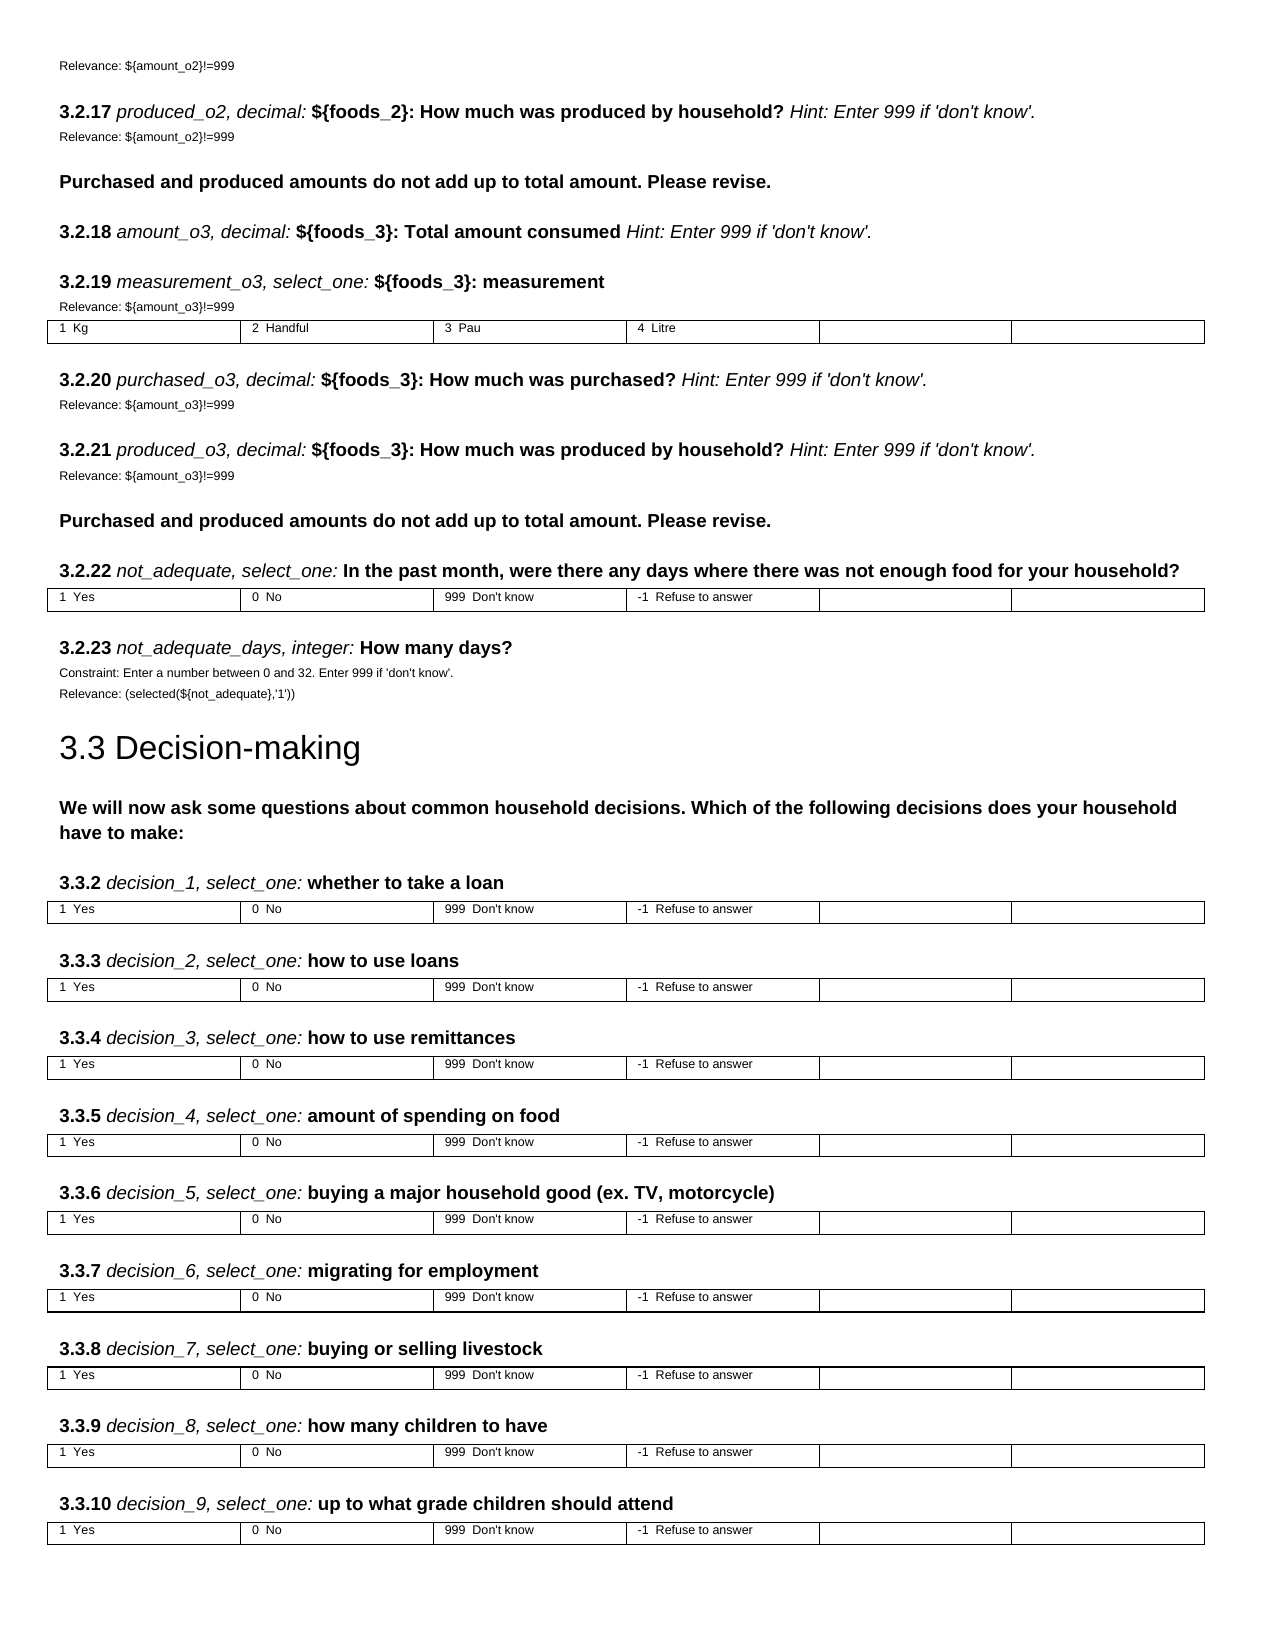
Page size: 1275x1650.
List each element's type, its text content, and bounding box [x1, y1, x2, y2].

table_header [820, 321, 1011, 343]
table_header 0 No [241, 979, 433, 1001]
text 3.2.17 produced_o2, decimal: ${foods_2}: How much was produced by household? Hint: Enter 999 if 'don't know'. [59, 101, 1216, 122]
table_header 1 Yes [48, 1057, 240, 1078]
text 3.2.23 not_adequate_days, integer: How many days? [59, 637, 1216, 658]
table_header [820, 1290, 1011, 1311]
text Constraint: Enter a number between 0 and 32. Enter 999 if 'don't know'. [59, 666, 1216, 680]
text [59, 59, 1216, 73]
table_header [1012, 1523, 1204, 1544]
table_header 1 Yes [48, 1290, 240, 1311]
text Purchased and produced amounts do not add up to total amount. Please revise. [59, 171, 1216, 192]
table_header -1 Refuse to answer [627, 1368, 819, 1389]
table_header [1012, 1212, 1204, 1234]
text Relevance: ${amount_o3}!=999 [59, 468, 1216, 482]
table_header [1012, 1057, 1204, 1078]
table_header 0 No [241, 1290, 433, 1311]
table_header 4 Litre [627, 321, 819, 343]
table_header [820, 589, 1011, 611]
table_header 1 Yes [48, 1445, 240, 1467]
table_header 999 Don't know [434, 1523, 626, 1544]
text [59, 129, 1216, 144]
table_header [820, 1212, 1011, 1234]
table_header [820, 1135, 1011, 1156]
table_header [1012, 1135, 1204, 1156]
table_header [1012, 1290, 1204, 1311]
table_header [1012, 1368, 1204, 1389]
table_header 1 Yes [48, 1212, 240, 1234]
table_header 1 Yes [48, 902, 240, 923]
table_header [820, 1523, 1011, 1544]
table_header 0 No [241, 902, 433, 923]
table_header 0 No [241, 1368, 433, 1389]
table_header 0 No [241, 1135, 433, 1156]
table_header 1 Yes [48, 1523, 240, 1544]
table_header [1012, 589, 1204, 611]
text 3.2.20 purchased_o3, decimal: ${foods_3}: How much was purchased? Hint: Enter 999 if 'don't know'. [59, 369, 1216, 390]
text 3.2.18 amount_o3, decimal: ${foods_3}: Total amount consumed Hint: Enter 999 if 'don't know'. [59, 221, 1216, 242]
table_header 1 Yes [48, 979, 240, 1001]
text 3.3.2 decision_1, select_one: whether to take a loan [59, 872, 1216, 893]
table_header 999 Don't know [434, 1445, 626, 1467]
text 3.2.22 not_adequate, select_one: In the past month, were there any days where there was not enough food for your household? [59, 559, 1216, 581]
table_header [1012, 979, 1204, 1001]
table_header 999 Don't know [434, 979, 626, 1001]
table_header -1 Refuse to answer [627, 902, 819, 923]
text 3.3.6 decision_5, select_one: buying a major household good (ex. TV, motorcycle) [59, 1182, 1216, 1204]
table_header 0 No [241, 1057, 433, 1078]
table_header -1 Refuse to answer [627, 1057, 819, 1078]
text Purchased and produced amounts do not add up to total amount. Please revise. [59, 509, 1216, 531]
table_header 1 Yes [48, 589, 240, 611]
table_header 0 No [241, 589, 433, 611]
text 3.2.19 measurement_o3, select_one: ${foods_3}: measurement [59, 271, 1216, 292]
text 3.3 Decision-making [59, 728, 1216, 766]
table_header 999 Don't know [434, 1212, 626, 1234]
text Relevance: ${amount_o3}!=999 [59, 398, 1216, 412]
text We will now ask some questions about common household decisions. Which of the following decisions does your household have to make: [59, 797, 1216, 843]
text Relevance: (selected(${not_adequate},'1')) [59, 687, 1216, 701]
table_header 999 Don't know [434, 1290, 626, 1311]
table_header 0 No [241, 1212, 433, 1234]
table_header 999 Don't know [434, 1135, 626, 1156]
table_header [820, 902, 1011, 923]
table_header [820, 1445, 1011, 1467]
text Relevance: ${amount_o3}!=999 [59, 299, 1216, 314]
table_header 0 No [241, 1523, 433, 1544]
table_header -1 Refuse to answer [627, 1212, 819, 1234]
table_header -1 Refuse to answer [627, 1290, 819, 1311]
table_header 1 Yes [48, 1368, 240, 1389]
table_header [1012, 902, 1204, 923]
table_header -1 Refuse to answer [627, 589, 819, 611]
table_header 999 Don't know [434, 589, 626, 611]
text 3.3.5 decision_4, select_one: amount of spending on food [59, 1104, 1216, 1126]
table_header [820, 1368, 1011, 1389]
table_header 1 Yes [48, 1135, 240, 1156]
table_header [820, 979, 1011, 1001]
text 3.3.8 decision_7, select_one: buying or selling livestock [59, 1337, 1216, 1359]
table_header [1012, 321, 1204, 343]
table_header 1 Kg [48, 321, 240, 343]
table_header 999 Don't know [434, 1057, 626, 1078]
table_header 2 Handful [241, 321, 433, 343]
text 3.3.7 decision_6, select_one: migrating for employment [59, 1260, 1216, 1281]
text 3.3.4 decision_3, select_one: how to use remittances [59, 1027, 1216, 1048]
table_header -1 Refuse to answer [627, 1445, 819, 1467]
table_header 3 Pau [434, 321, 626, 343]
text 3.3.3 decision_2, select_one: how to use loans [59, 949, 1216, 971]
table_header 999 Don't know [434, 902, 626, 923]
text 3.3.9 decision_8, select_one: how many children to have [59, 1415, 1216, 1437]
table_header -1 Refuse to answer [627, 1523, 819, 1544]
table_header [820, 1057, 1011, 1078]
text 3.2.21 produced_o3, decimal: ${foods_3}: How much was produced by household? Hint: Enter 999 if 'don't know'. [59, 439, 1216, 461]
table_header -1 Refuse to answer [627, 1135, 819, 1156]
text 3.3.10 decision_9, select_one: up to what grade children should attend [59, 1493, 1216, 1514]
table_header -1 Refuse to answer [627, 979, 819, 1001]
table_header 999 Don't know [434, 1368, 626, 1389]
table_header 0 No [241, 1445, 433, 1467]
table_header [1012, 1445, 1204, 1467]
